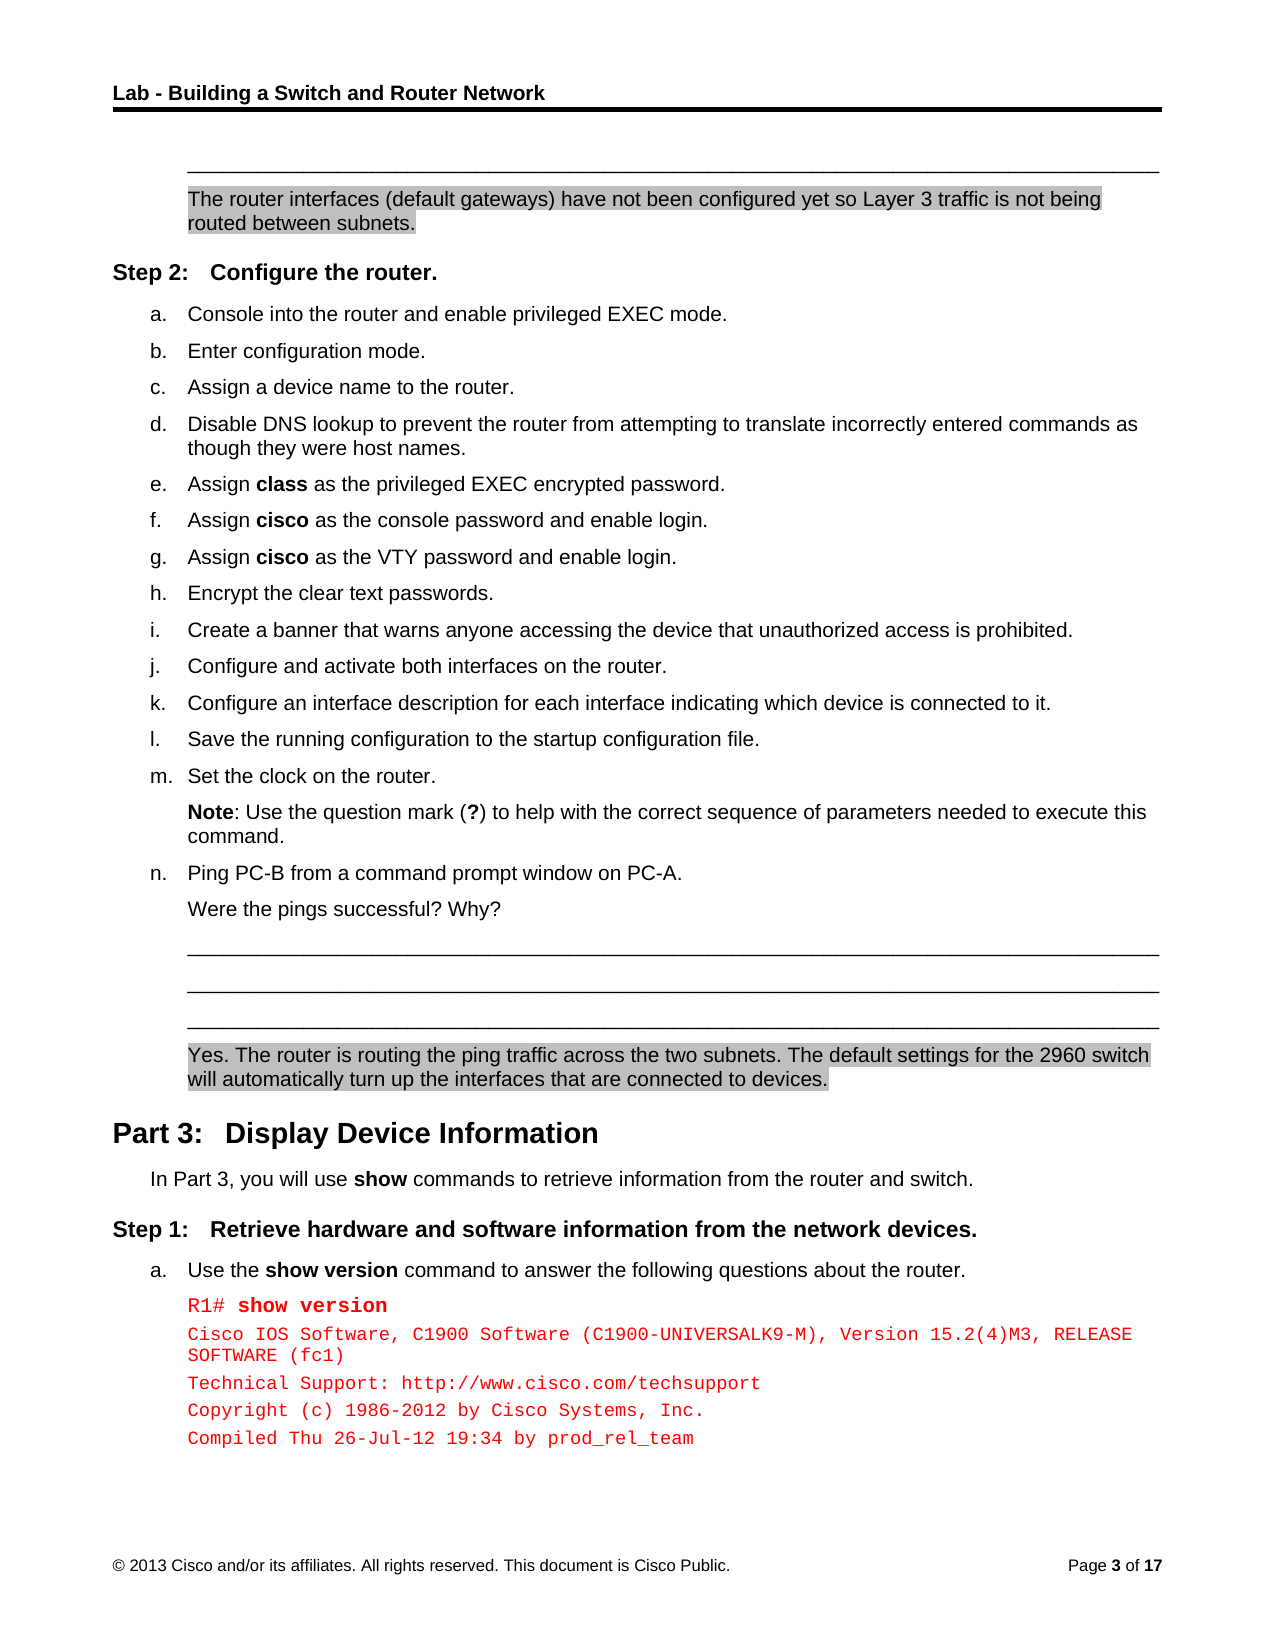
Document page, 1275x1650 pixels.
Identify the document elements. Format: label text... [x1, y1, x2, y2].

text Display Device Information [112, 1116, 1162, 1149]
text ____________________________________________________________________________________ [187, 970, 1162, 994]
text Configure and activate both interfaces on the router. [150, 654, 1162, 678]
text ____________________________________________________________________________________ [187, 150, 1162, 174]
text Retrieve hardware and software information from the network devices. [112, 1216, 1162, 1242]
text Note: Use the question mark (?) to help with the correct sequence of parameters needed to execute this command. [187, 800, 1162, 848]
text Configure the router. [112, 259, 1162, 286]
text Encrypt the clear text passwords. [150, 581, 1162, 605]
text Create a banner that warns anyone accessing the device that unauthorized access is prohibited. [150, 618, 1162, 642]
text ____________________________________________________________________________________ [187, 933, 1162, 957]
text Copyright (c) 1986-2012 by Cisco Systems, Inc. [187, 1401, 1162, 1422]
text Use the show version command to answer the following questions about the router. [150, 1258, 1162, 1282]
text Assign class as the privileged EXEC encrypted password. [150, 472, 1162, 496]
text Save the running configuration to the startup configuration file. [150, 727, 1162, 751]
text ____________________________________________________________________________________ [187, 1006, 1162, 1030]
text Compiled Thu 26-Jul-12 19:34 by prod_rel_team [187, 1428, 1162, 1450]
text Assign a device name to the router. [150, 375, 1162, 399]
text Disable DNS lookup to prevent the router from attempting to translate incorrectly entered commands as though they were host names. [150, 411, 1162, 459]
text Yes. The router is routing the ping traffic across the two subnets. The default settings for the 2960 switch will automatically turn up the interfaces that are connected to devices. [829, 1043, 1162, 1091]
text In Part 3, you will use show commands to retrieve information from the router and switch. [150, 1167, 1162, 1191]
text Ping PC-B from a command prompt window on PC-A. [150, 860, 1162, 884]
text Assign cisco as the console password and enable login. [150, 508, 1162, 532]
text R1# show version [187, 1295, 1162, 1318]
text Were the pings successful? Why? [187, 897, 1162, 921]
text Set the clock on the router. [150, 763, 1162, 787]
text Console into the router and enable privileged EXEC mode. [150, 302, 1162, 326]
text The router interfaces (default gateways) have not been configured yet so Layer 3 traffic is not being routed between subnets. [416, 186, 1162, 234]
text Assign cisco as the VTY password and enable login. [150, 545, 1162, 569]
text Technical Support: http://www.cisco.com/techsupport [187, 1373, 1162, 1395]
text Cisco IOS Software, C1900 Software (C1900-UNIVERSALK9-M), Version 15.2(4)M3, RELEASE SOFTWARE (fc1) [187, 1325, 1162, 1367]
text Configure an interface description for each interface indicating which device is connected to it. [150, 691, 1162, 714]
text Enter configuration mode. [150, 338, 1162, 362]
